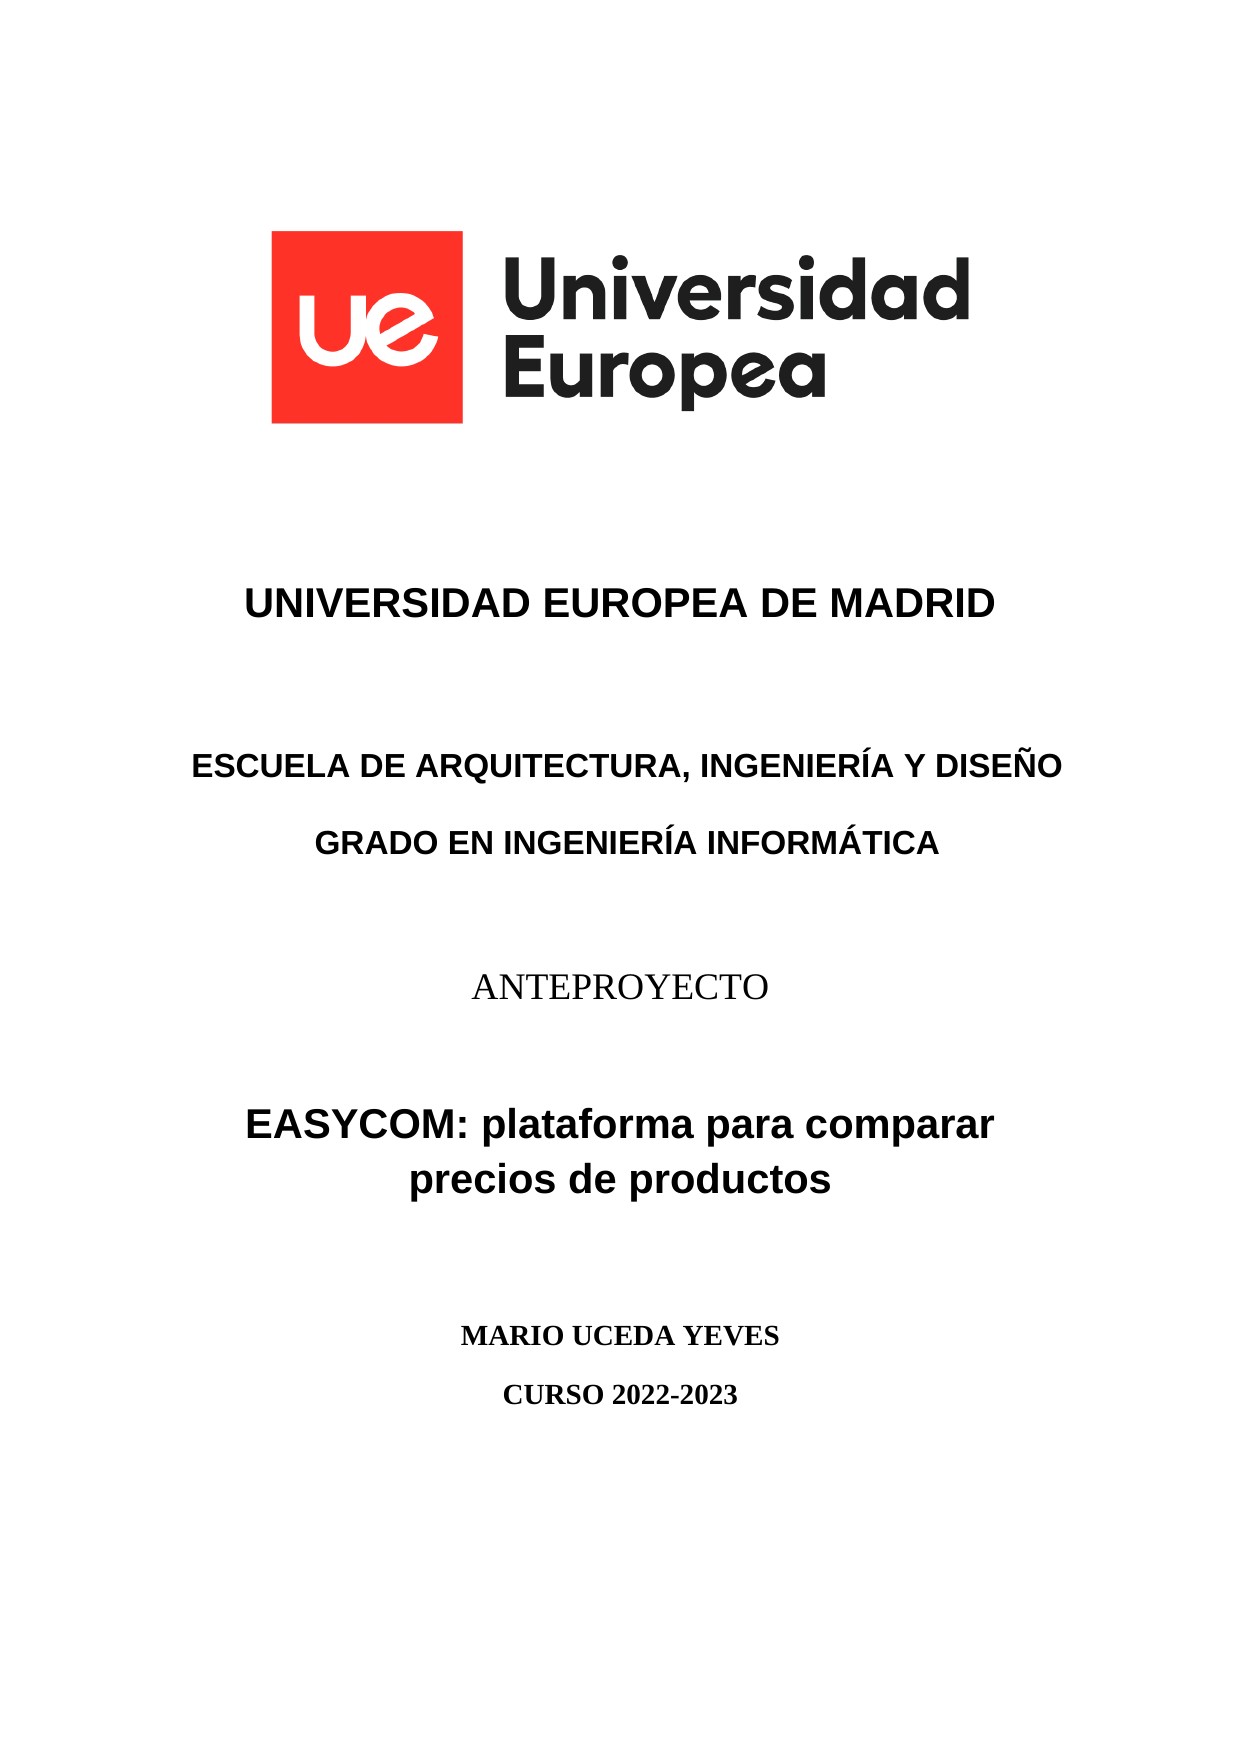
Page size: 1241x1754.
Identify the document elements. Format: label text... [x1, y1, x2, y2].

picture [271, 231, 969, 424]
text ESCUELA DE ARQUITECTURA, INGENIERÍA Y DISEÑO [177, 686, 1077, 784]
text ANTEPROYECTO [177, 964, 1063, 1008]
text EASYCOM: plataforma para comparar precios de productos [177, 1100, 1063, 1203]
text CURSO 2022-2023 [177, 1377, 1063, 1411]
text UNIVERSIDAD EUROPEA DE MADRID [177, 578, 1063, 626]
text GRADO EN INGENIERÍA INFORMÁTICA [177, 823, 1077, 861]
text MARIO UCEDA YEVES [177, 1318, 1063, 1351]
